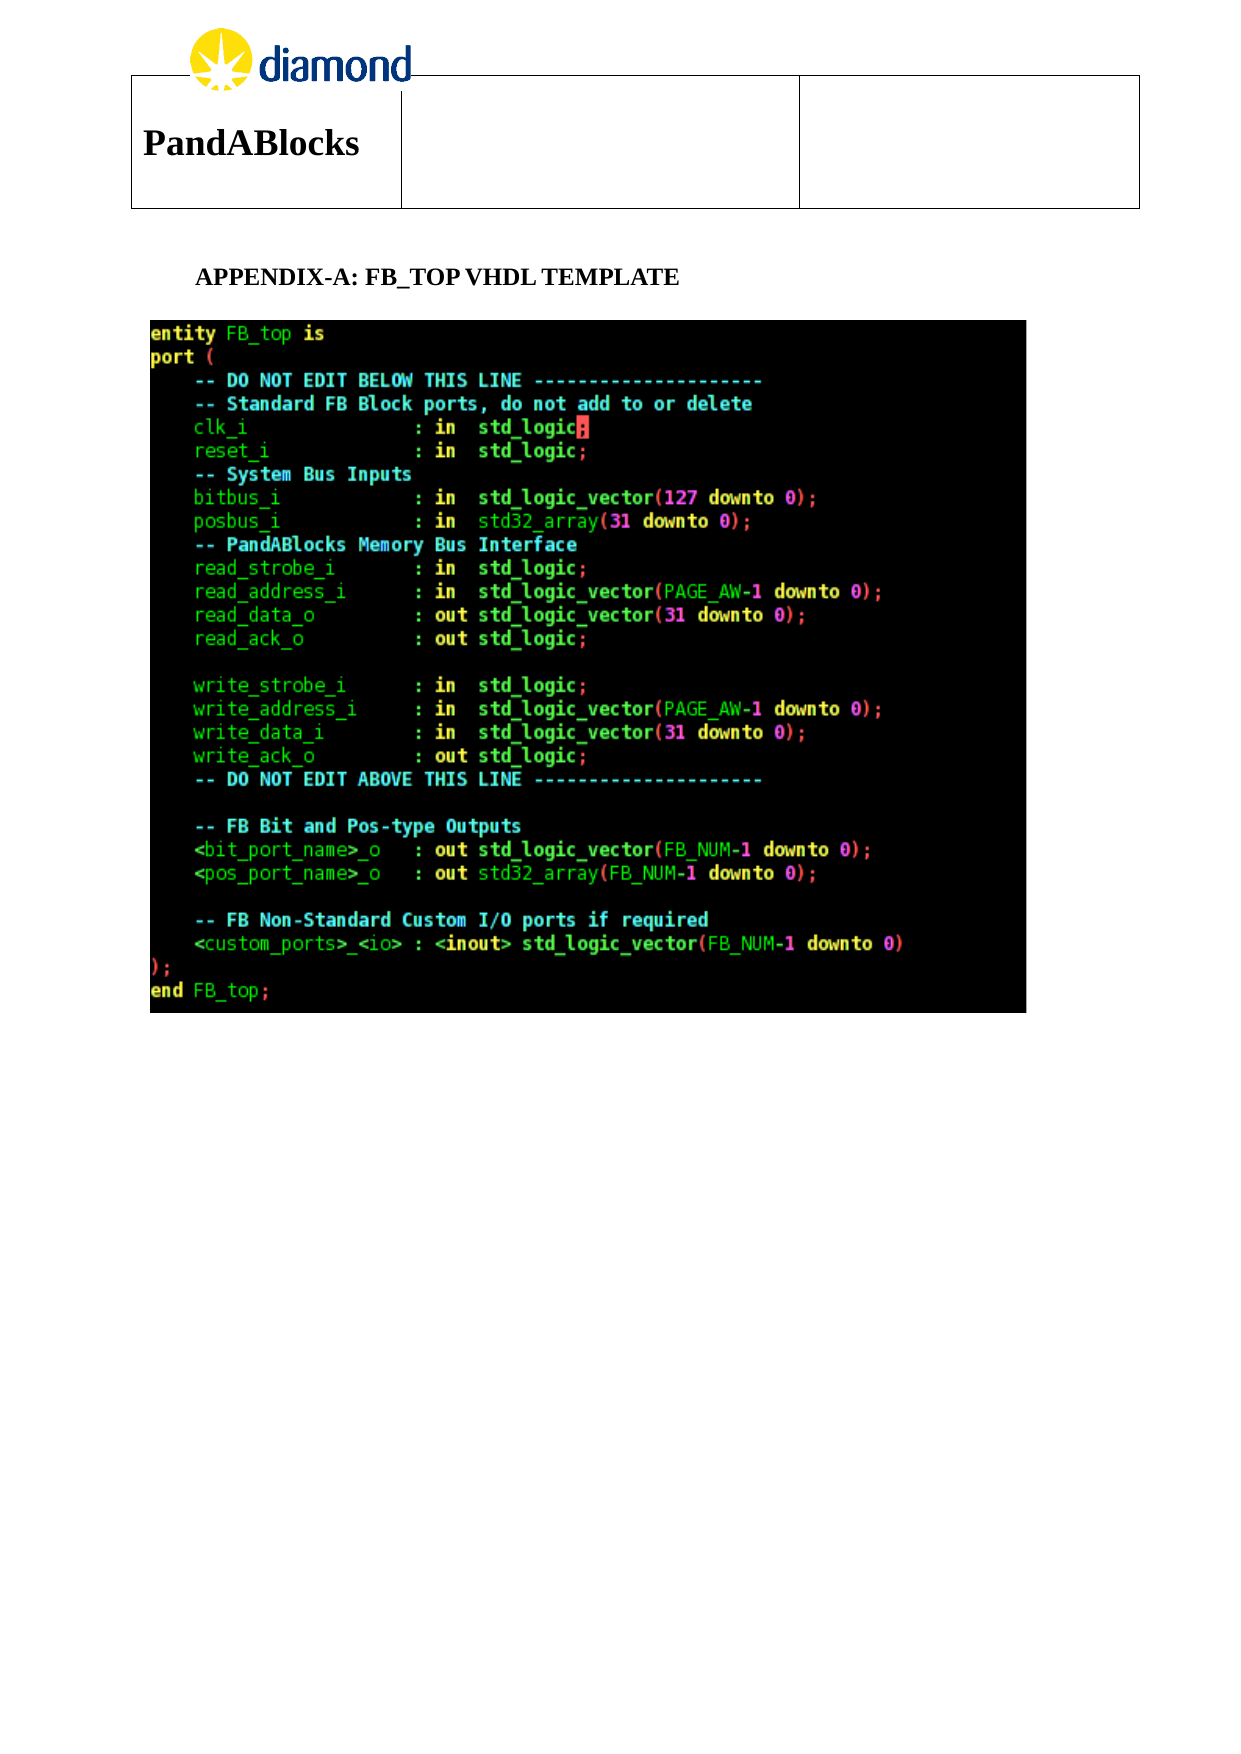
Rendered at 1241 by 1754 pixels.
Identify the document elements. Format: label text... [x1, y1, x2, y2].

picture [190, 28, 411, 91]
subtitle APPENDIX-A: FB_TOP VHDL TEMPLATE [195, 262, 1104, 291]
picture [150, 320, 1027, 1013]
